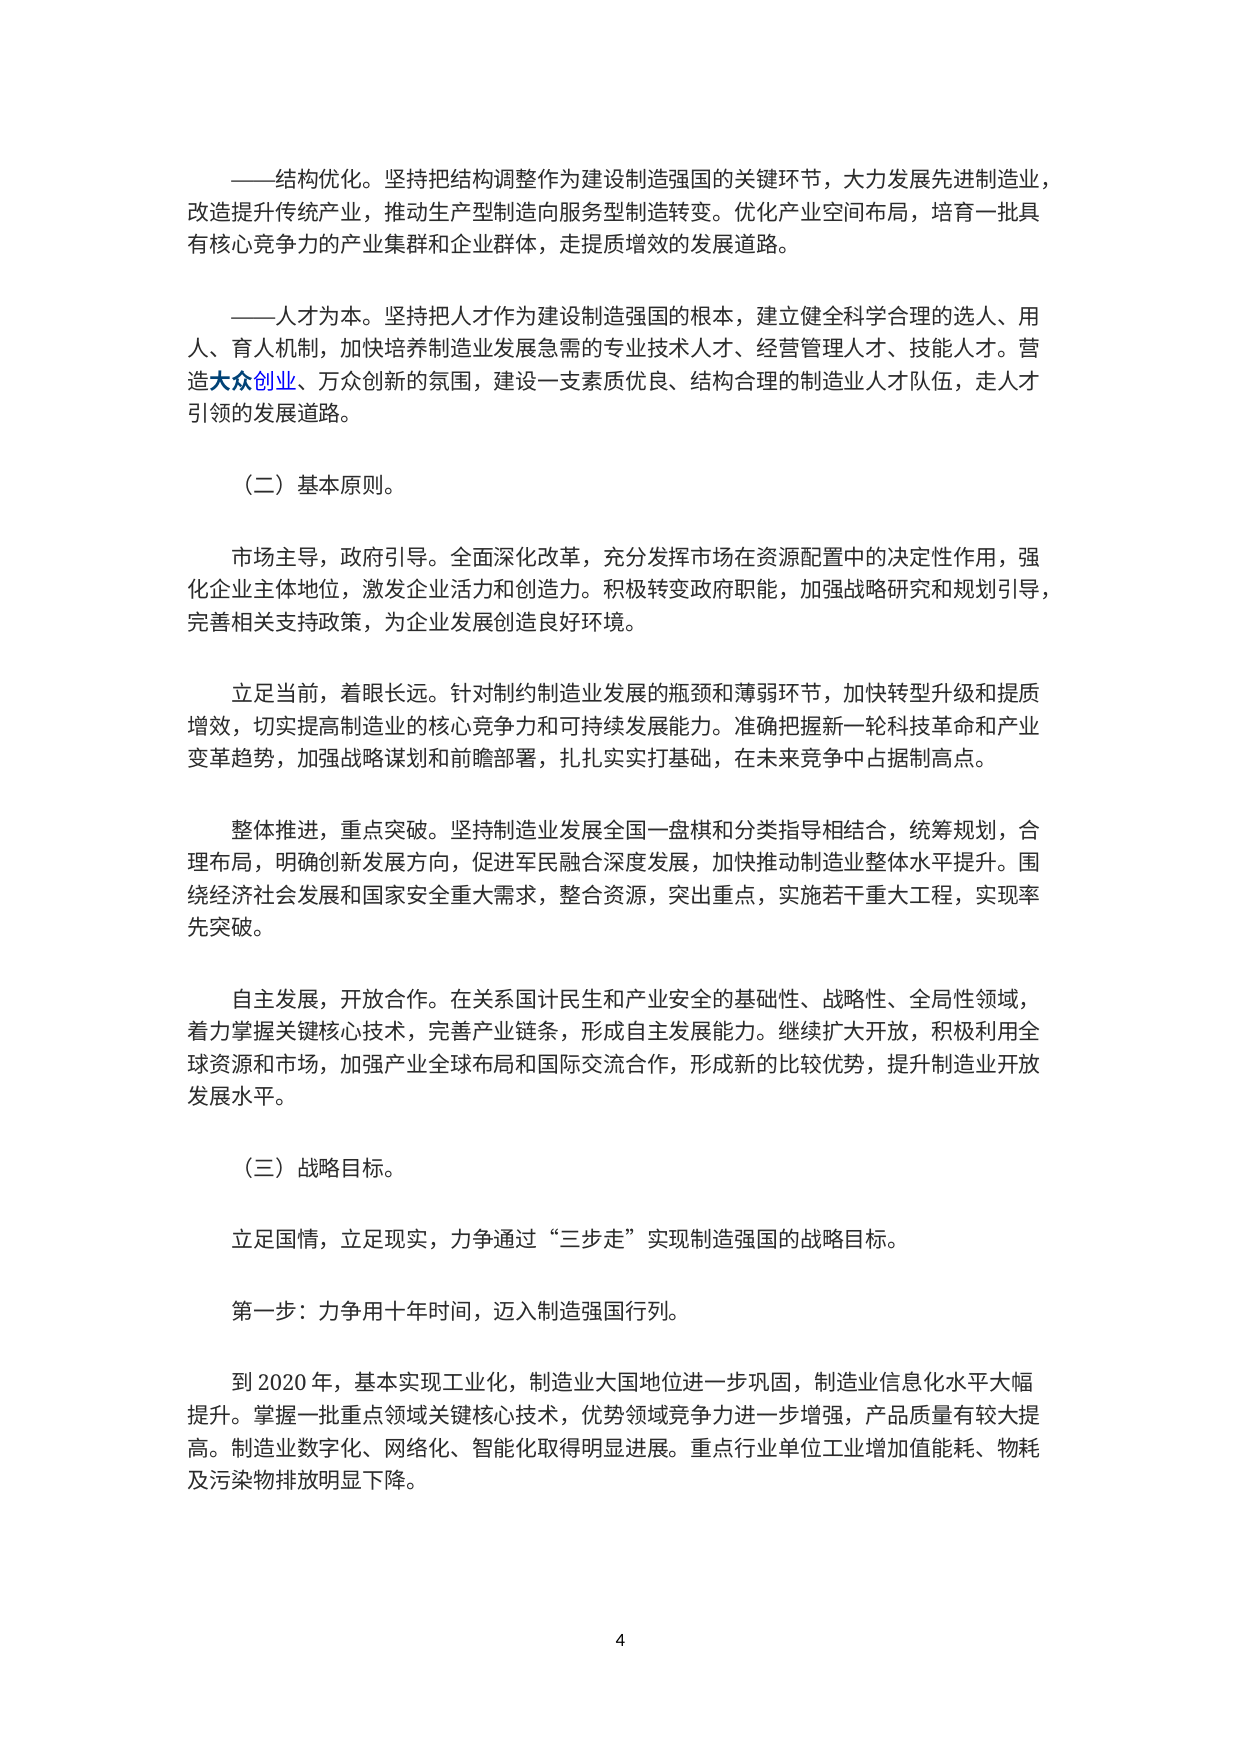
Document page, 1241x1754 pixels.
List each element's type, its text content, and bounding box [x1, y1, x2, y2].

text （三）战略目标。 [187, 1150, 1053, 1183]
text 第一步：力争用十年时间，迈入制造强国行列。 [187, 1293, 1053, 1326]
text 到2020年，基本实现工业化，制造业大国地位进一步巩固，制造业信息化水平大幅提升。掌握一批重点领域关键核心技术，优势领域竞争力进一步增强，产品质量有较大提高。制造业数字化、网络化、智能化取得明显进展。重点行业单位工业增加值能耗、物耗及污染物排放明显下降。 [187, 1365, 1053, 1495]
text 整体推进，重点突破。坚持制造业发展全国一盘棋和分类指导相结合，统筹规划，合理布局，明确创新发展方向，促进军民融合深度发展，加快推动制造业整体水平提升。围绕经济社会发展和国家安全重大需求，整合资源，突出重点，实施若干重大工程，实现率先突破。 [187, 812, 1053, 942]
text 自主发展，开放合作。在关系国计民生和产业安全的基础性、战略性、全局性领域，着力掌握关键核心技术，完善产业链条，形成自主发展能力。继续扩大开放，积极利用全球资源和市场，加强产业全球布局和国际交流合作，形成新的比较优势，提升制造业开放发展水平。 [187, 981, 1053, 1111]
text （二）基本原则。 [187, 468, 1053, 500]
text 立足当前，着眼长远。针对制约制造业发展的瓶颈和薄弱环节，加快转型升级和提质增效，切实提高制造业的核心竞争力和可持续发展能力。准确把握新一轮科技革命和产业变革趋势，加强战略谋划和前瞻部署，扎扎实实打基础，在未来竞争中占据制高点。 [187, 676, 1053, 773]
text ——人才为本。坚持把人才作为建设制造强国的根本，建立健全科学合理的选人、用人、育人机制，加快培养制造业发展急需的专业技术人才、经营管理人才、技能人才。营造大众创业、万众创新的氛围，建设一支素质优良、结构合理的制造业人才队伍，走人才引领的发展道路。 [187, 298, 1053, 428]
text ——结构优化。坚持把结构调整作为建设制造强国的关键环节，大力发展先进制造业，改造提升传统产业，推动生产型制造向服务型制造转变。优化产业空间布局，培育一批具有核心竞争力的产业集群和企业群体，走提质增效的发展道路。 [187, 162, 1053, 259]
text 市场主导，政府引导。全面深化改革，充分发挥市场在资源配置中的决定性作用，强化企业主体地位，激发企业活力和创造力。积极转变政府职能，加强战略研究和规划引导，完善相关支持政策，为企业发展创造良好环境。 [187, 539, 1053, 637]
text 立足国情，立足现实，力争通过“三步走”实现制造强国的战略目标。 [187, 1222, 1053, 1254]
